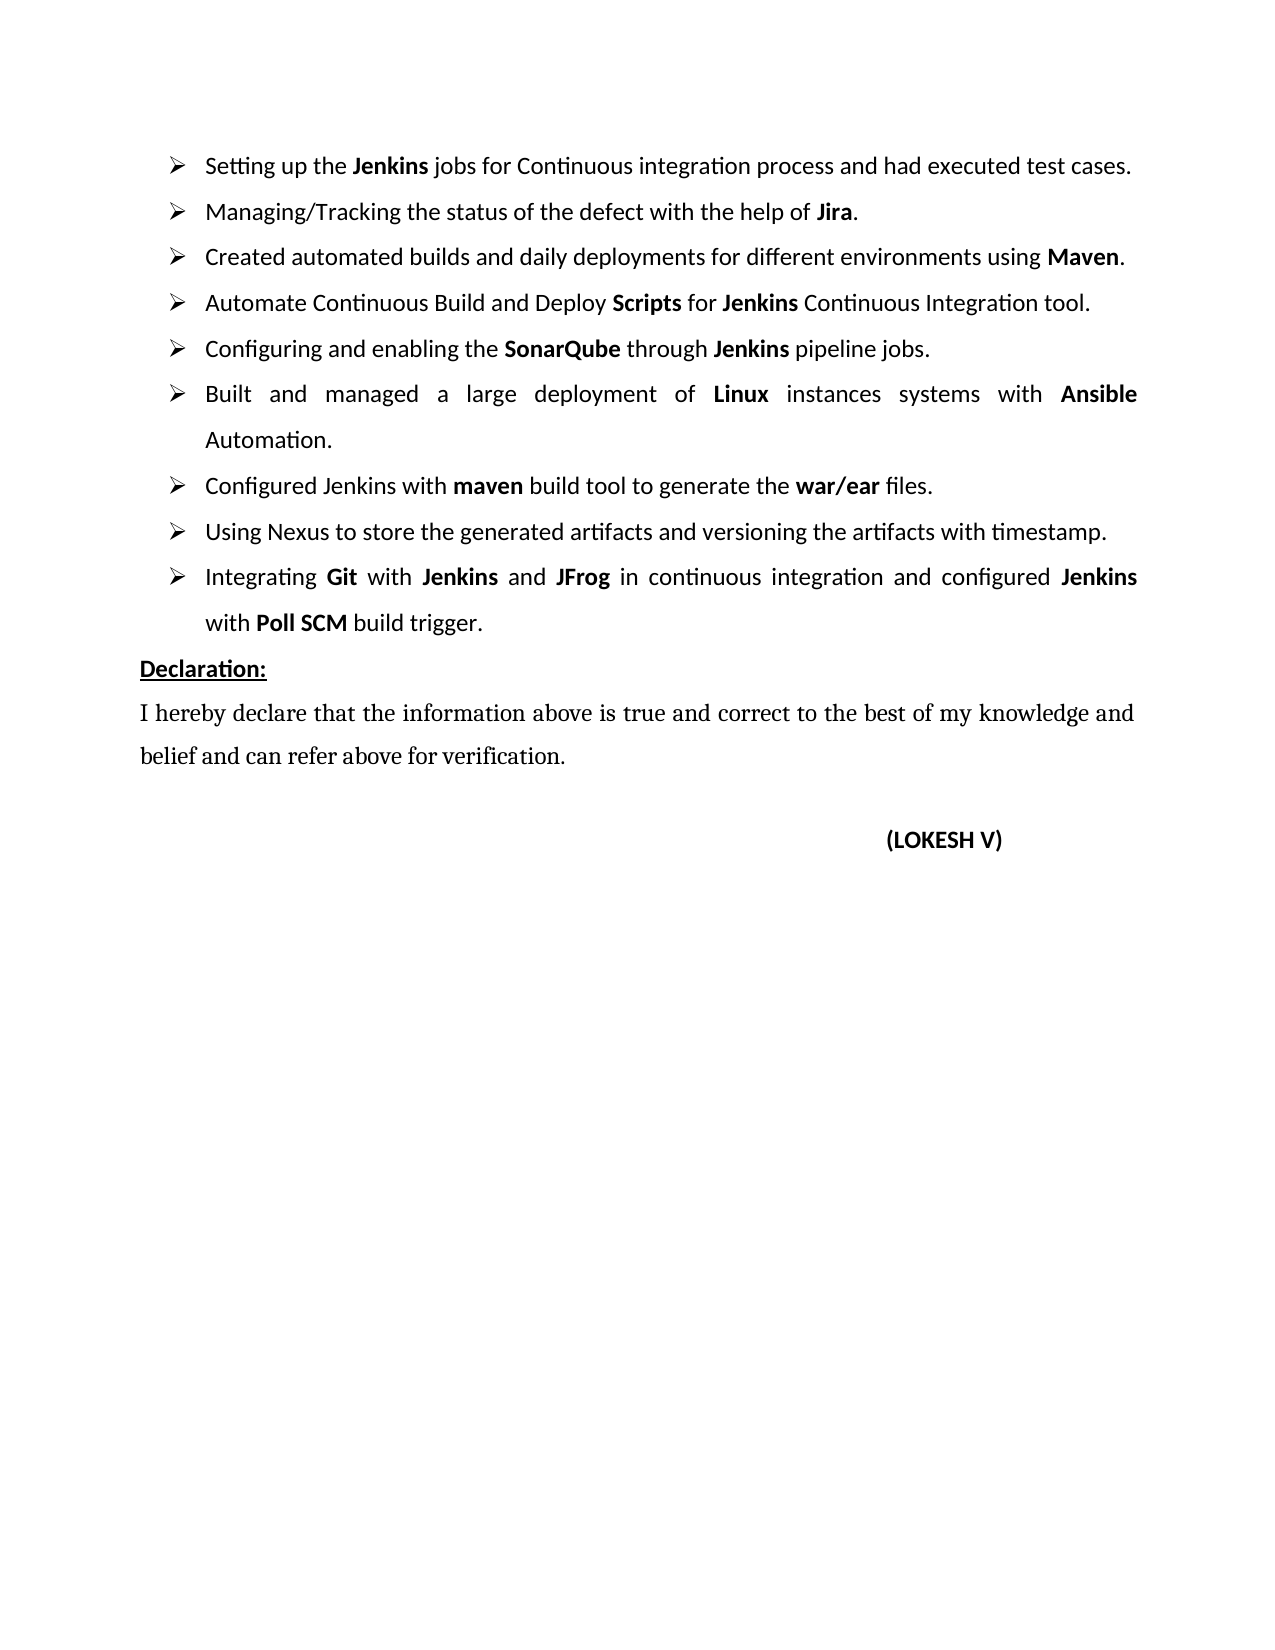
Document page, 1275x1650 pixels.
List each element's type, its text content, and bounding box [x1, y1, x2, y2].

list Configured Jenkins with maven build tool to generate the war/ear files. [168, 470, 1137, 501]
list Automate Continuous Build and Deploy Scripts for Jenkins Continuous Integration tool. [168, 287, 1137, 318]
list Created automated builds and daily deployments for different environments using Maven. [168, 241, 1137, 272]
list Setting up the Jenkins jobs for Continuous integration process and had executed test cases. [168, 150, 1137, 181]
list Integrating Git with Jenkins and JFrog in continuous integration and configured Jenkins with Poll SCM build trigger. [168, 562, 1137, 638]
text I hereby declare that the information above is true and correct to the best of my knowledge and belief and can refer above for verification. [139, 699, 1137, 771]
list Using Nexus to store the generated artifacts and versioning the artifacts with timestamp. [168, 516, 1137, 546]
list Managing/Tracking the status of the defect with the help of Jira. [168, 196, 1137, 226]
text Declaration: [139, 653, 1137, 683]
list Configuring and enabling the SonarQube through Jenkins pipeline jobs. [168, 333, 1137, 363]
text (LOKESH V) [139, 824, 1137, 855]
list Built and managed a large deployment of Linux instances systems with Ansible Automation. [168, 379, 1137, 455]
